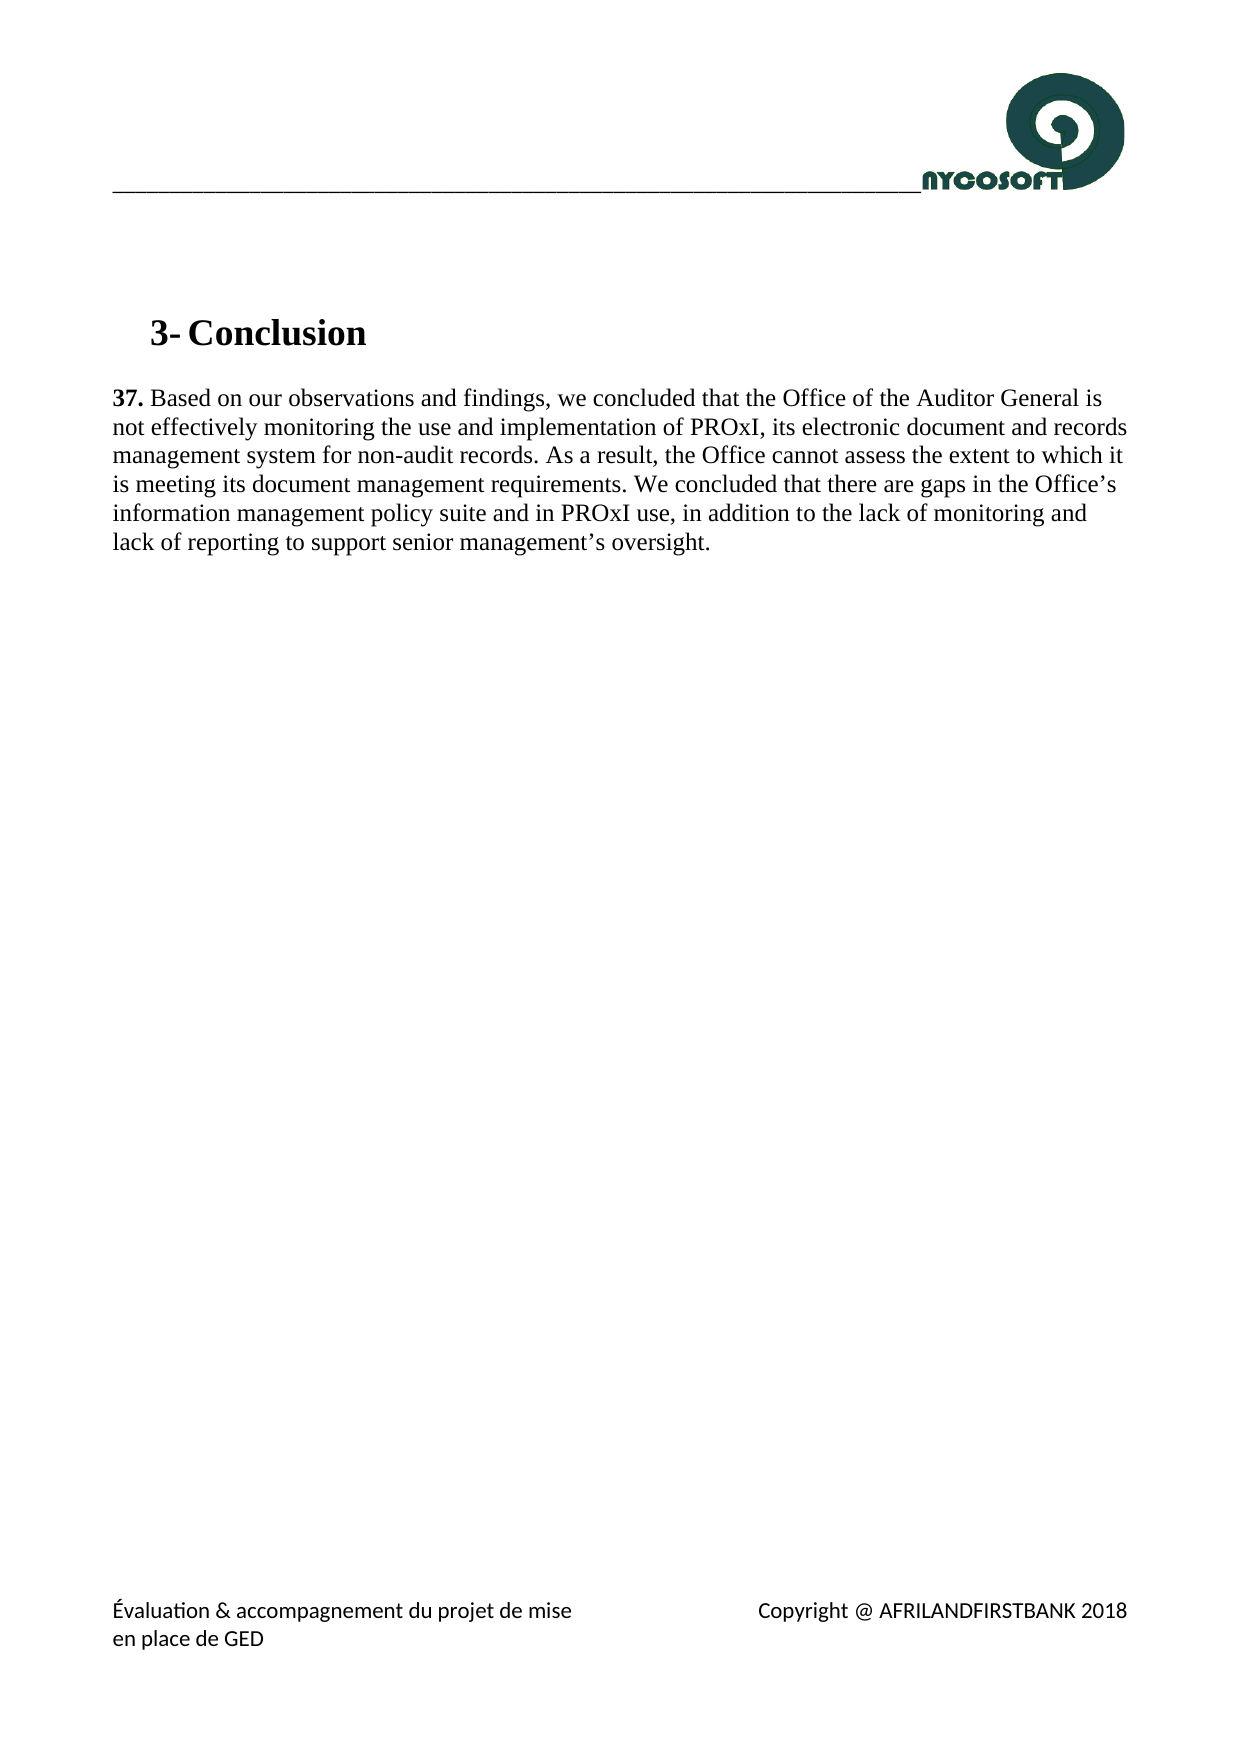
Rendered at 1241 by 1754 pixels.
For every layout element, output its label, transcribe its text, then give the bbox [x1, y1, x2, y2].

picture [922, 73, 1125, 190]
list Conclusion [150, 311, 1128, 354]
text 37. Based on our observations and findings, we concluded that the Office of the Auditor General is not effectively monitoring the use and implementation of PROxI, its electronic document and records management system for non-audit records. As a result, the Office cannot assess the extent to which it is meeting its document management requirements. We concluded that there are gaps in the Office’s information management policy suite and in PROxI use, in addition to the lack of monitoring and lack of reporting to support senior management’s oversight. [112, 383, 1128, 556]
